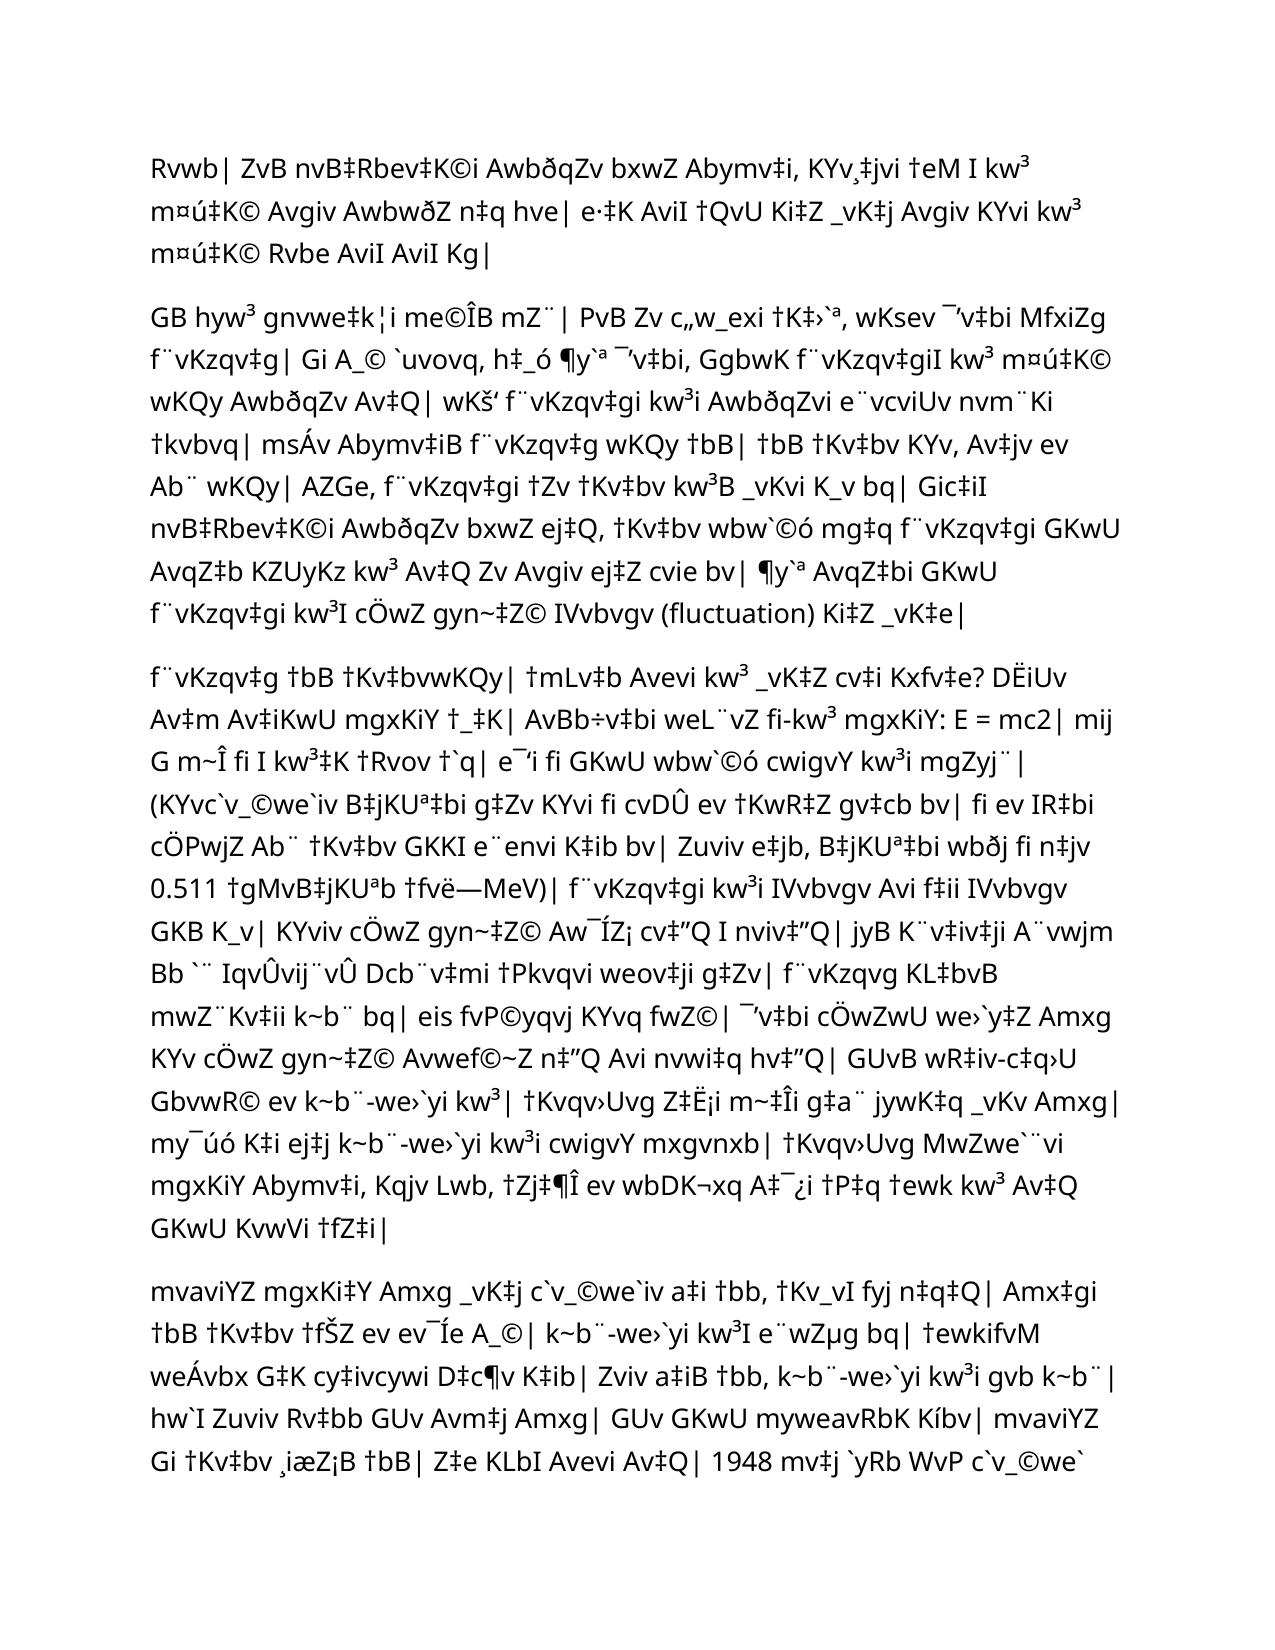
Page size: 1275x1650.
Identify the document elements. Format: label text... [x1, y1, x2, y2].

text GB hyw³ gnvwe‡k¦i me©ÎB mZ¨| PvB Zv c„w_exi †K‡›`ª, wKsev ¯’v‡bi MfxiZg f¨vKzqv‡g| Gi A_© `uvovq, h‡_ó ¶y`ª ¯’v‡bi, GgbwK f¨vKzqv‡giI kw³ m¤ú‡K© wKQy AwbðqZv Av‡Q| wKš‘ f¨vKzqv‡gi kw³i AwbðqZvi e¨vcviUv nvm¨Ki †kvbvq| msÁv Abymv‡iB f¨vKzqv‡g wKQy †bB| †bB †Kv‡bv KYv, Av‡jv ev Ab¨ wKQy| AZGe, f¨vKzqv‡gi †Zv †Kv‡bv kw³B _vKvi K_v bq| Gic‡iI nvB‡Rbev‡K©i AwbðqZv bxwZ ej‡Q, †Kv‡bv wbw`©ó mg‡q f¨vKzqv‡gi GKwU AvqZ‡b KZUyKz kw³ Av‡Q Zv Avgiv ej‡Z cvie bv| ¶y`ª AvqZ‡bi GKwU f¨vKzqv‡gi kw³I cÖwZ gyn~‡Z© IVvbvgv (fluctuation) Ki‡Z _vK‡e| [150, 298, 1125, 632]
text f¨vKzqv‡g †bB †Kv‡bvwKQy| †mLv‡b Avevi kw³ _vK‡Z cv‡i Kxfv‡e? DËiUv Av‡m Av‡iKwU mgxKiY †_‡K| AvBb÷v‡bi weL¨vZ fi-kw³ mgxKiY: E = mc2| mij G m~Î fi I kw³‡K †Rvov †`q| e¯‘i fi GKwU wbw`©ó cwigvY kw³i mgZyj¨| (KYvc`v_©we`iv B‡jKUª‡bi g‡Zv KYvi fi cvDÛ ev †KwR‡Z gv‡cb bv| fi ev IR‡bi cÖPwjZ Ab¨ †Kv‡bv GKKI e¨envi K‡ib bv| Zuviv e‡jb, B‡jKUª‡bi wbðj fi n‡jv 0.511 †gMvB‡jKUªb †fvë—MeV)| f¨vKzqv‡gi kw³i IVvbvgv Avi f‡ii IVvbvgv GKB K_v| KYviv cÖwZ gyn~‡Z© Aw¯ÍZ¡ cv‡”Q I nviv‡”Q| jyB K¨v‡iv‡ji A¨vwjm Bb `¨ IqvÛvij¨vÛ Dcb¨v‡mi †Pkvqvi weov‡ji g‡Zv| f¨vKzqvg KL‡bvB mwZ¨Kv‡ii k~b¨ bq| eis fvP©yqvj KYvq fwZ©| ¯’v‡bi cÖwZwU we›`y‡Z Amxg KYv cÖwZ gyn~‡Z© Avwef©~Z n‡”Q Avi nvwi‡q hv‡”Q| GUvB wR‡iv-c‡q›U GbvwR© ev k~b¨-we›`yi kw³| †Kvqv›Uvg Z‡Ë¡i m~‡Îi g‡a¨ jywK‡q _vKv Amxg| my¯úó K‡i ej‡j k~b¨-we›`yi kw³i cwigvY mxgvnxb| †Kvqv›Uvg MwZwe`¨vi mgxKiY Abymv‡i, Kqjv Lwb, †Zj‡¶Î ev wbDK¬xq A‡¯¿i †P‡q †ewk kw³ Av‡Q GKwU KvwVi †fZ‡i| [150, 658, 1125, 1246]
